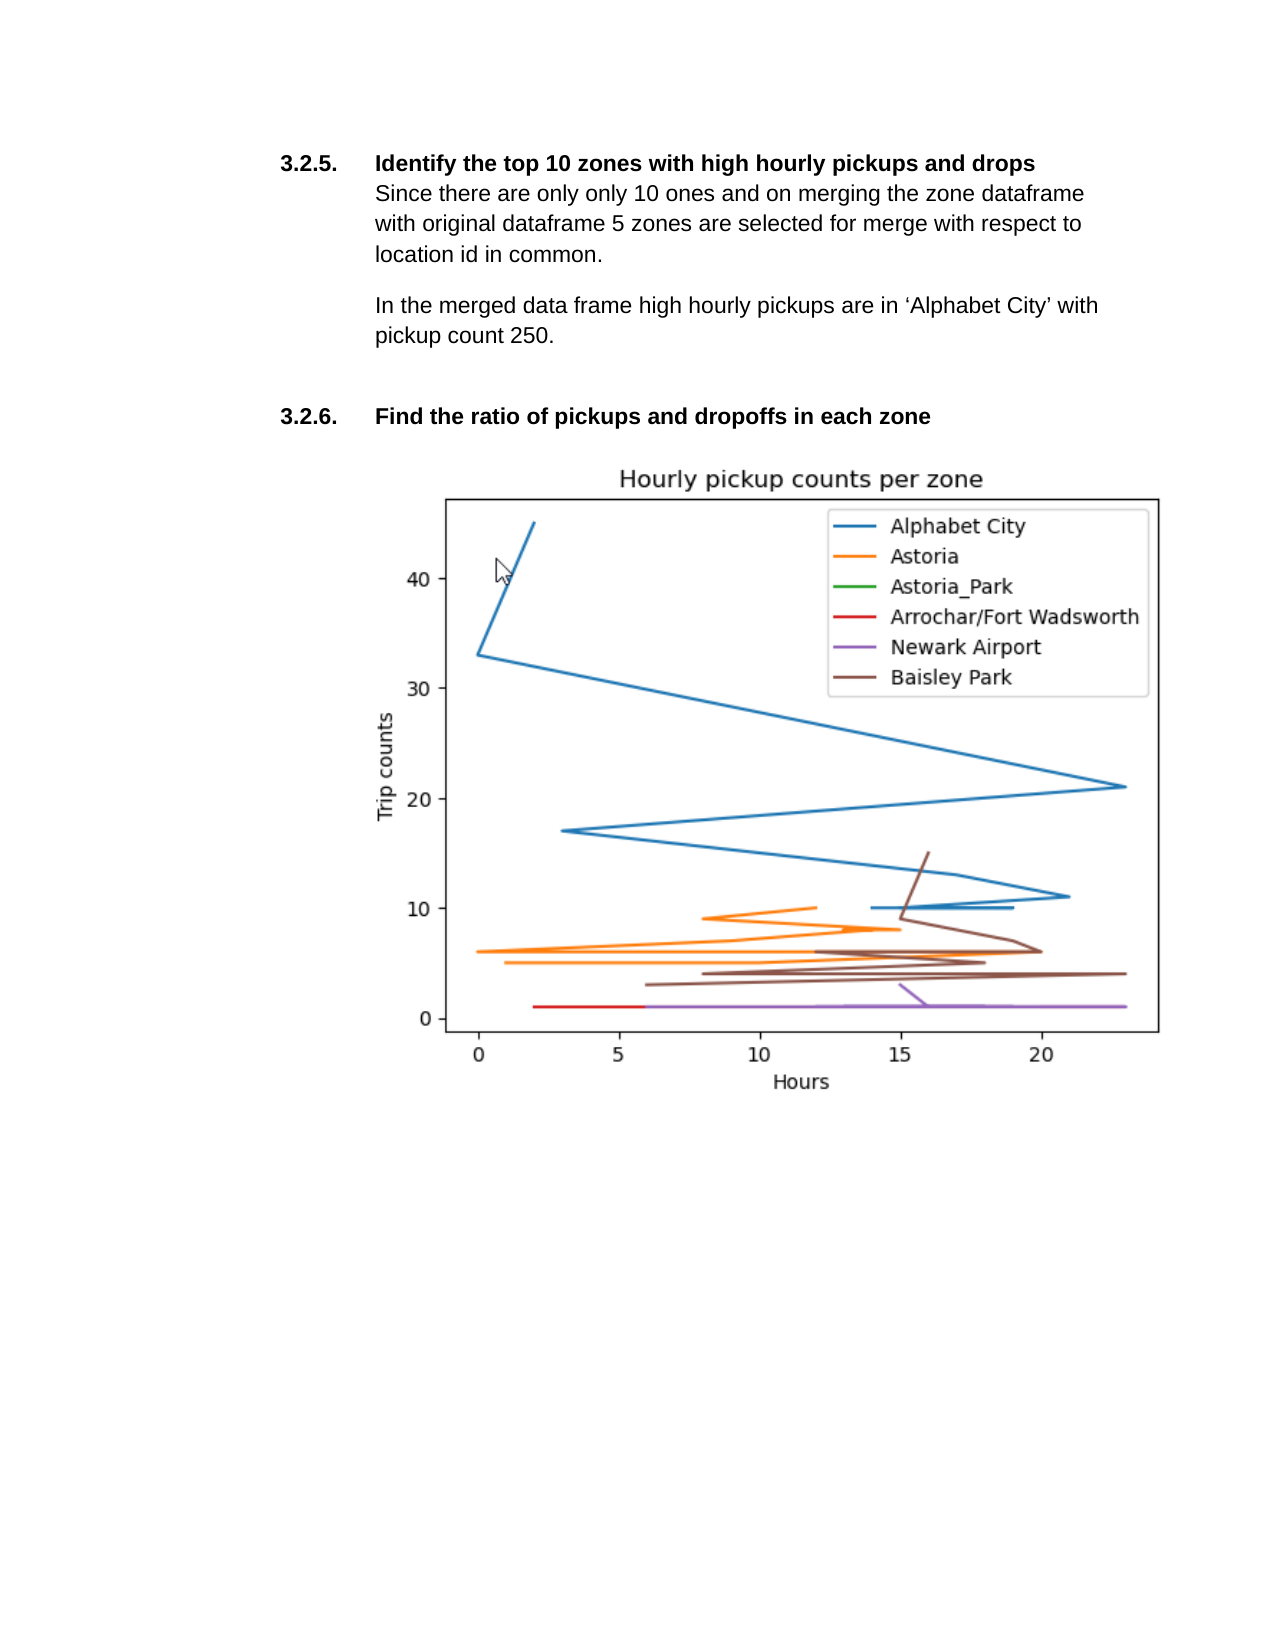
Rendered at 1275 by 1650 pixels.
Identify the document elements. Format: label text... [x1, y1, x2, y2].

picture [375, 463, 1230, 1105]
text In the merged data frame high hourly pickups are in ‘Alphabet City’ with pickup count 250. [375, 292, 1125, 378]
list Identify the top 10 zones with high hourly pickups and drops Since there are only only 10 ones and on merging the zone dataframe with original dataframe 5 zones are selected for merge with respect to location id in common. [337, 150, 1125, 267]
